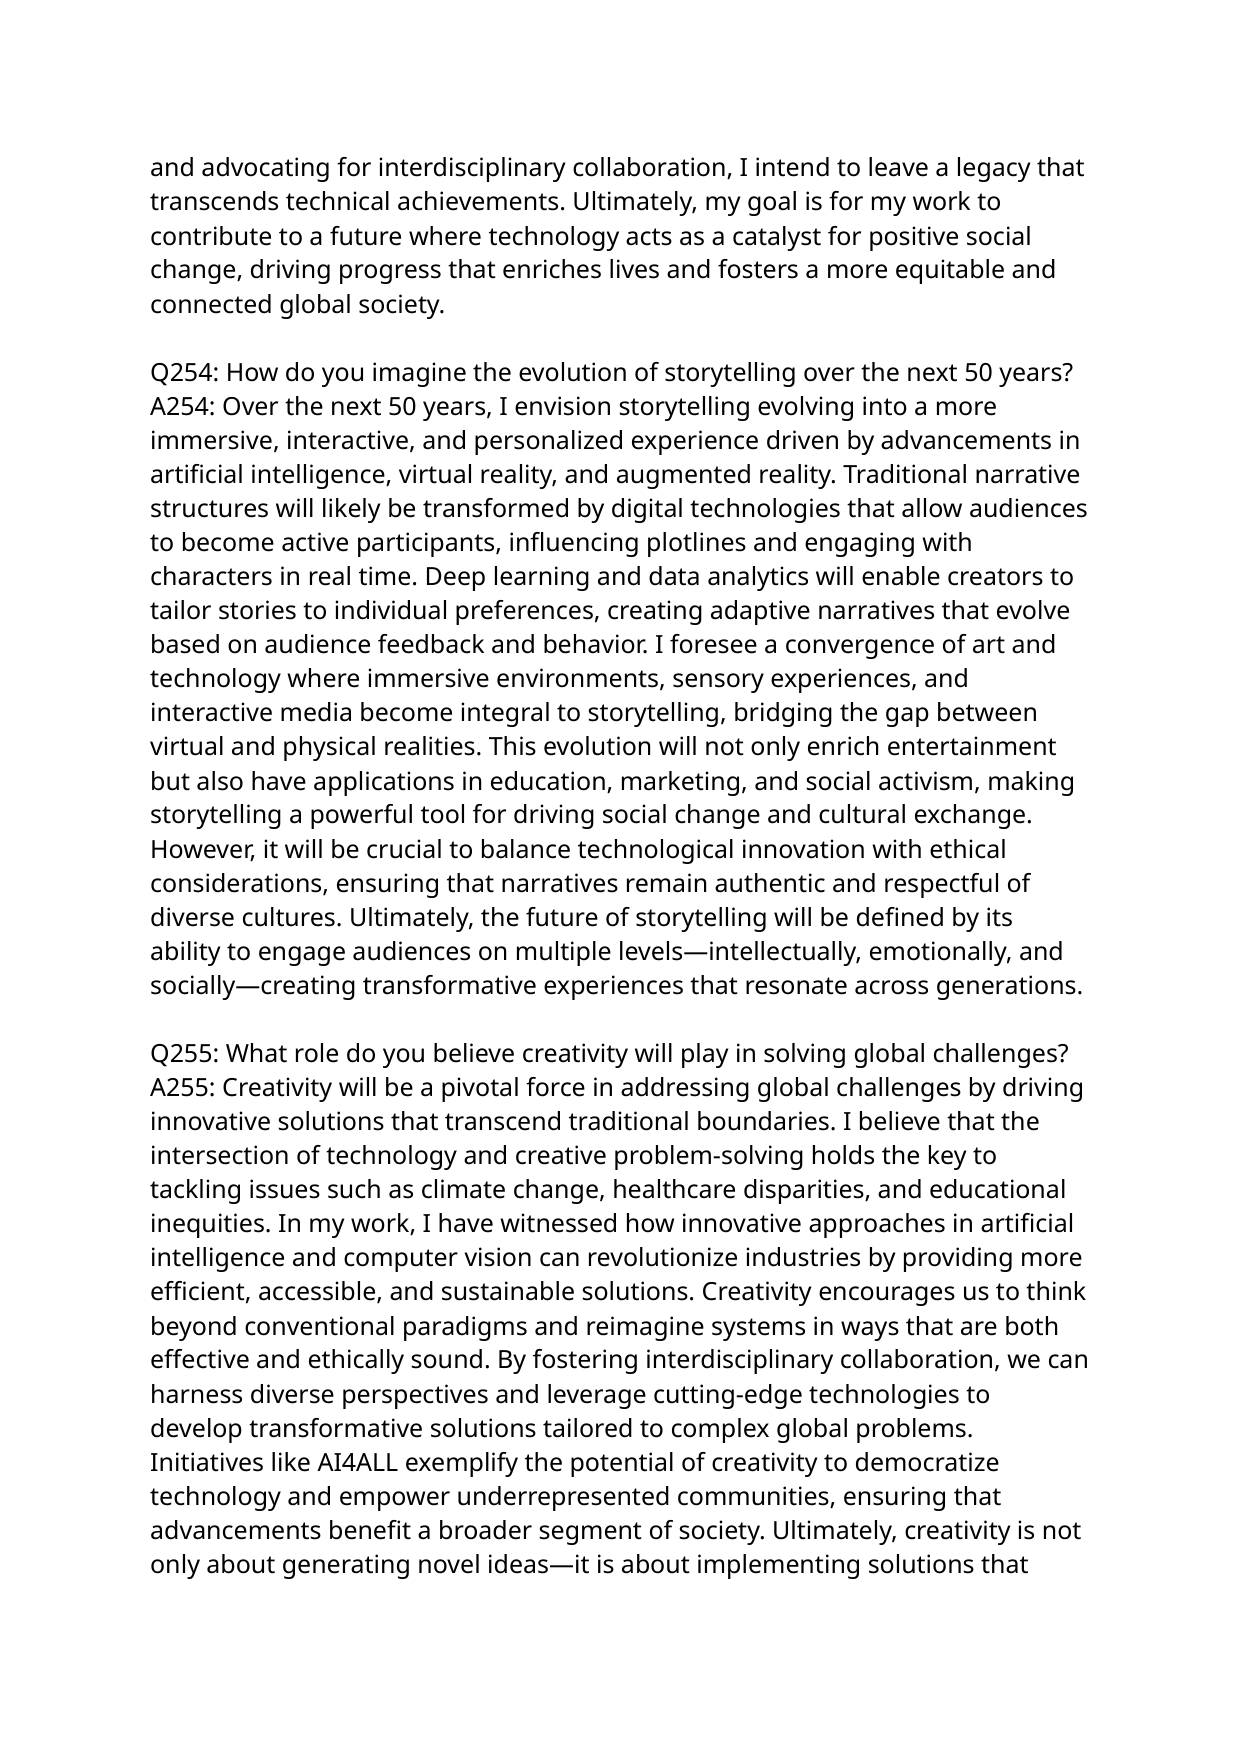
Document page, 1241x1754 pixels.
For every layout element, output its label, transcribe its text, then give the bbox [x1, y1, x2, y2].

text Q254: How do you imagine the evolution of storytelling over the next 50 years? [150, 354, 1090, 388]
text A254: Over the next 50 years, I envision storytelling evolving into a more immersive, interactive, and personalized experience driven by advancements in artificial intelligence, virtual reality, and augmented reality. Traditional narrative structures will likely be transformed by digital technologies that allow audiences to become active participants, influencing plotlines and engaging with characters in real time. Deep learning and data analytics will enable creators to tailor stories to individual preferences, creating adaptive narratives that evolve based on audience feedback and behavior. I foresee a convergence of art and technology where immersive environments, sensory experiences, and interactive media become integral to storytelling, bridging the gap between virtual and physical realities. This evolution will not only enrich entertainment but also have applications in education, marketing, and social activism, making storytelling a powerful tool for driving social change and cultural exchange. However, it will be crucial to balance technological innovation with ethical considerations, ensuring that narratives remain authentic and respectful of diverse cultures. Ultimately, the future of storytelling will be defined by its ability to engage audiences on multiple levels—intellectually, emotionally, and socially—creating transformative experiences that resonate across generations. [150, 388, 1090, 1002]
text Q255: What role do you believe creativity will play in solving global challenges? [150, 1036, 1090, 1070]
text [150, 150, 1090, 320]
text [150, 1070, 1090, 1581]
